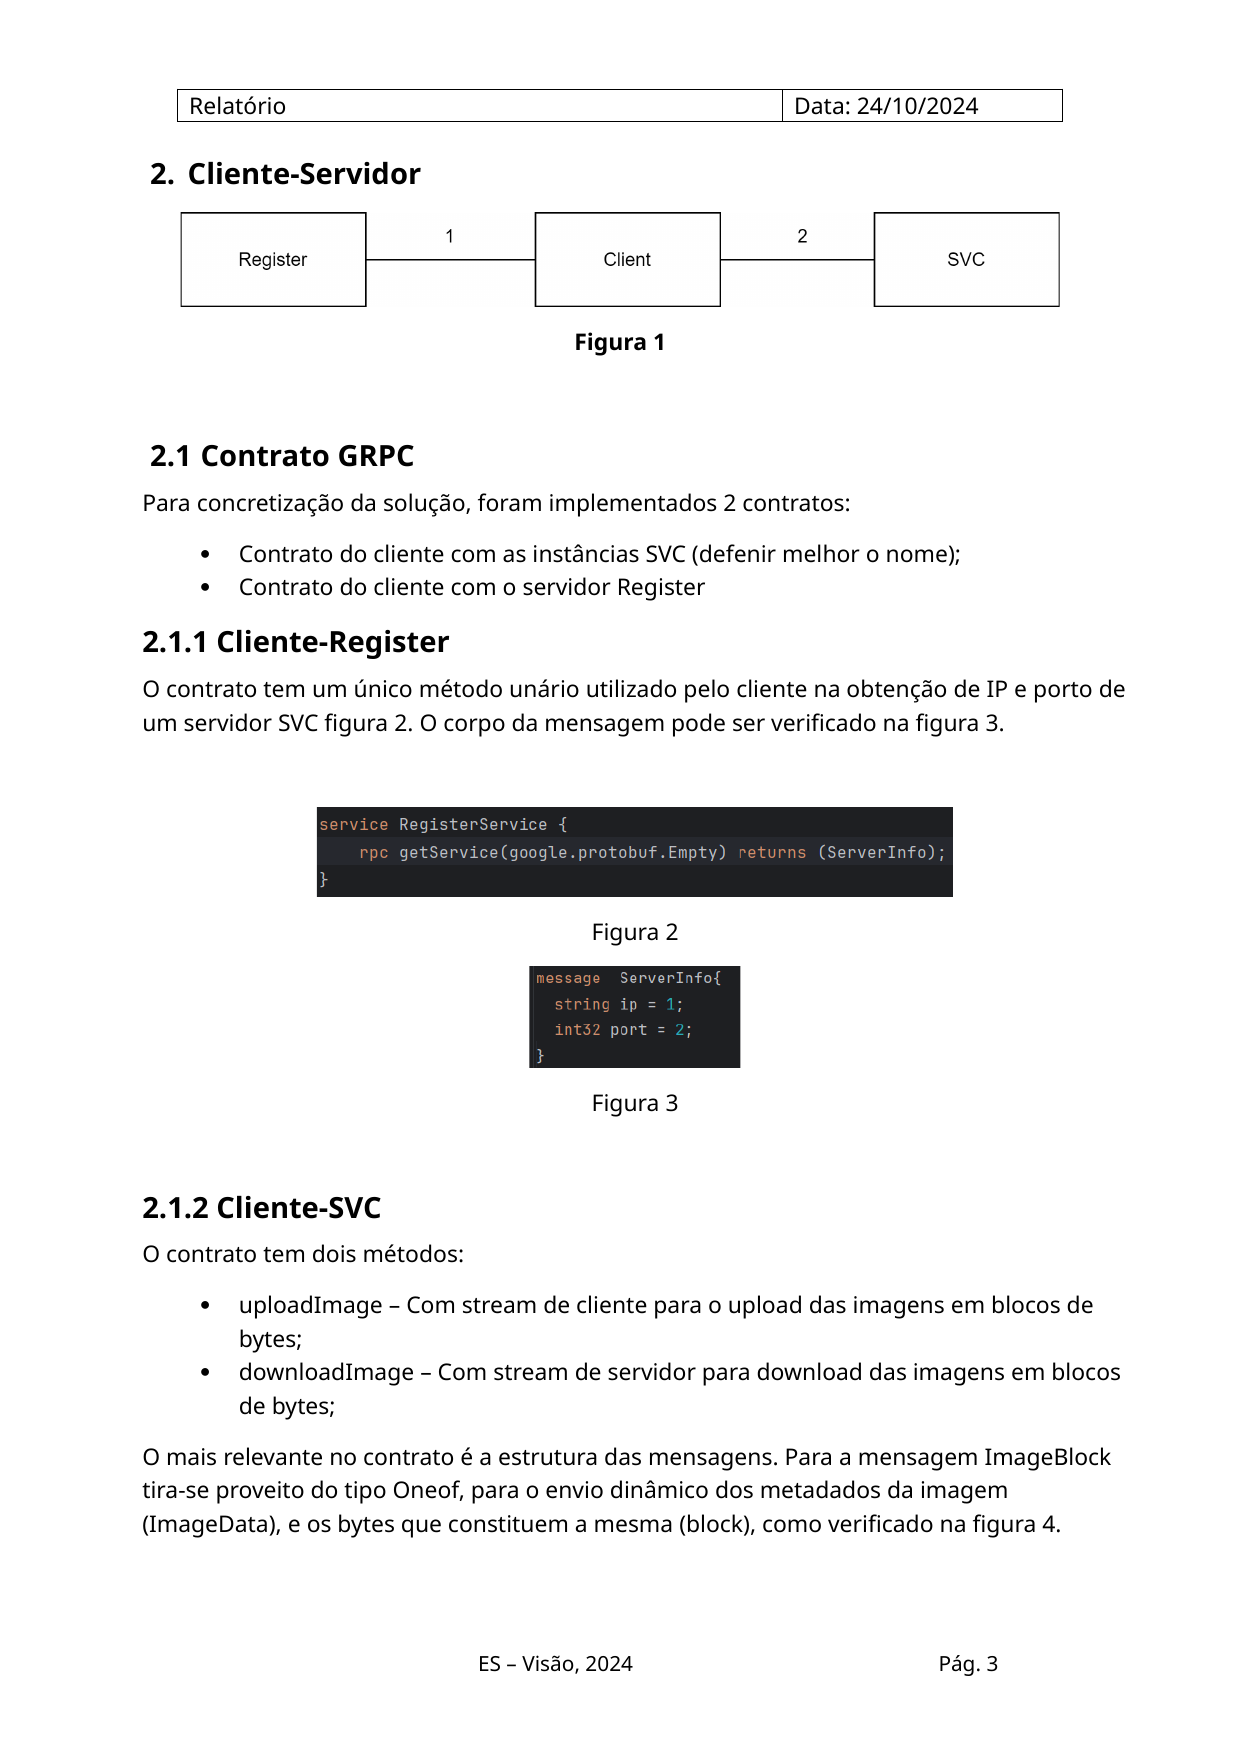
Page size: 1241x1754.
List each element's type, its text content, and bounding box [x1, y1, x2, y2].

list Contrato do cliente com as instâncias SVC (defenir melhor o nome); [201, 537, 1128, 569]
text Figura 2 [142, 916, 1128, 947]
text Para concretização da solução, foram implementados 2 contratos: [112, 487, 1128, 518]
subtitle 2.1.2 Cliente-SVC [112, 1187, 1128, 1227]
text O mais relevante no contrato é a estrutura das mensagens. Para a mensagem ImageBlock tira-se proveito do tipo Oneof, para o envio dinâmico dos metadados da imagem (ImageData), e os bytes que constituem a mesma (block), como verificado na figura 4. [142, 1441, 1128, 1539]
picture [529, 966, 741, 1068]
list Contrato do cliente com o servidor Register [201, 571, 1128, 602]
text O contrato tem dois métodos: [112, 1238, 1128, 1270]
picture [316, 807, 953, 897]
list Cliente-Servidor [150, 153, 1128, 193]
subtitle 2.1 Contrato GRPC [142, 436, 1128, 475]
list downloadImage – Com stream de servidor para download das imagens em blocos de bytes; [201, 1356, 1128, 1421]
text Figura 1 [112, 326, 1128, 357]
list uploadImage – Com stream de cliente para o upload das imagens em blocos de bytes; [201, 1289, 1128, 1354]
text O contrato tem um único método unário utilizado pelo cliente na obtenção de IP e porto de um servidor SVC figura 2. O corpo da mensagem pode ser verificado na figura 3. [142, 673, 1128, 738]
picture [180, 212, 1060, 307]
subtitle 2.1.1 Cliente-Register [112, 622, 1128, 661]
text Figura 3 [142, 1086, 1128, 1118]
